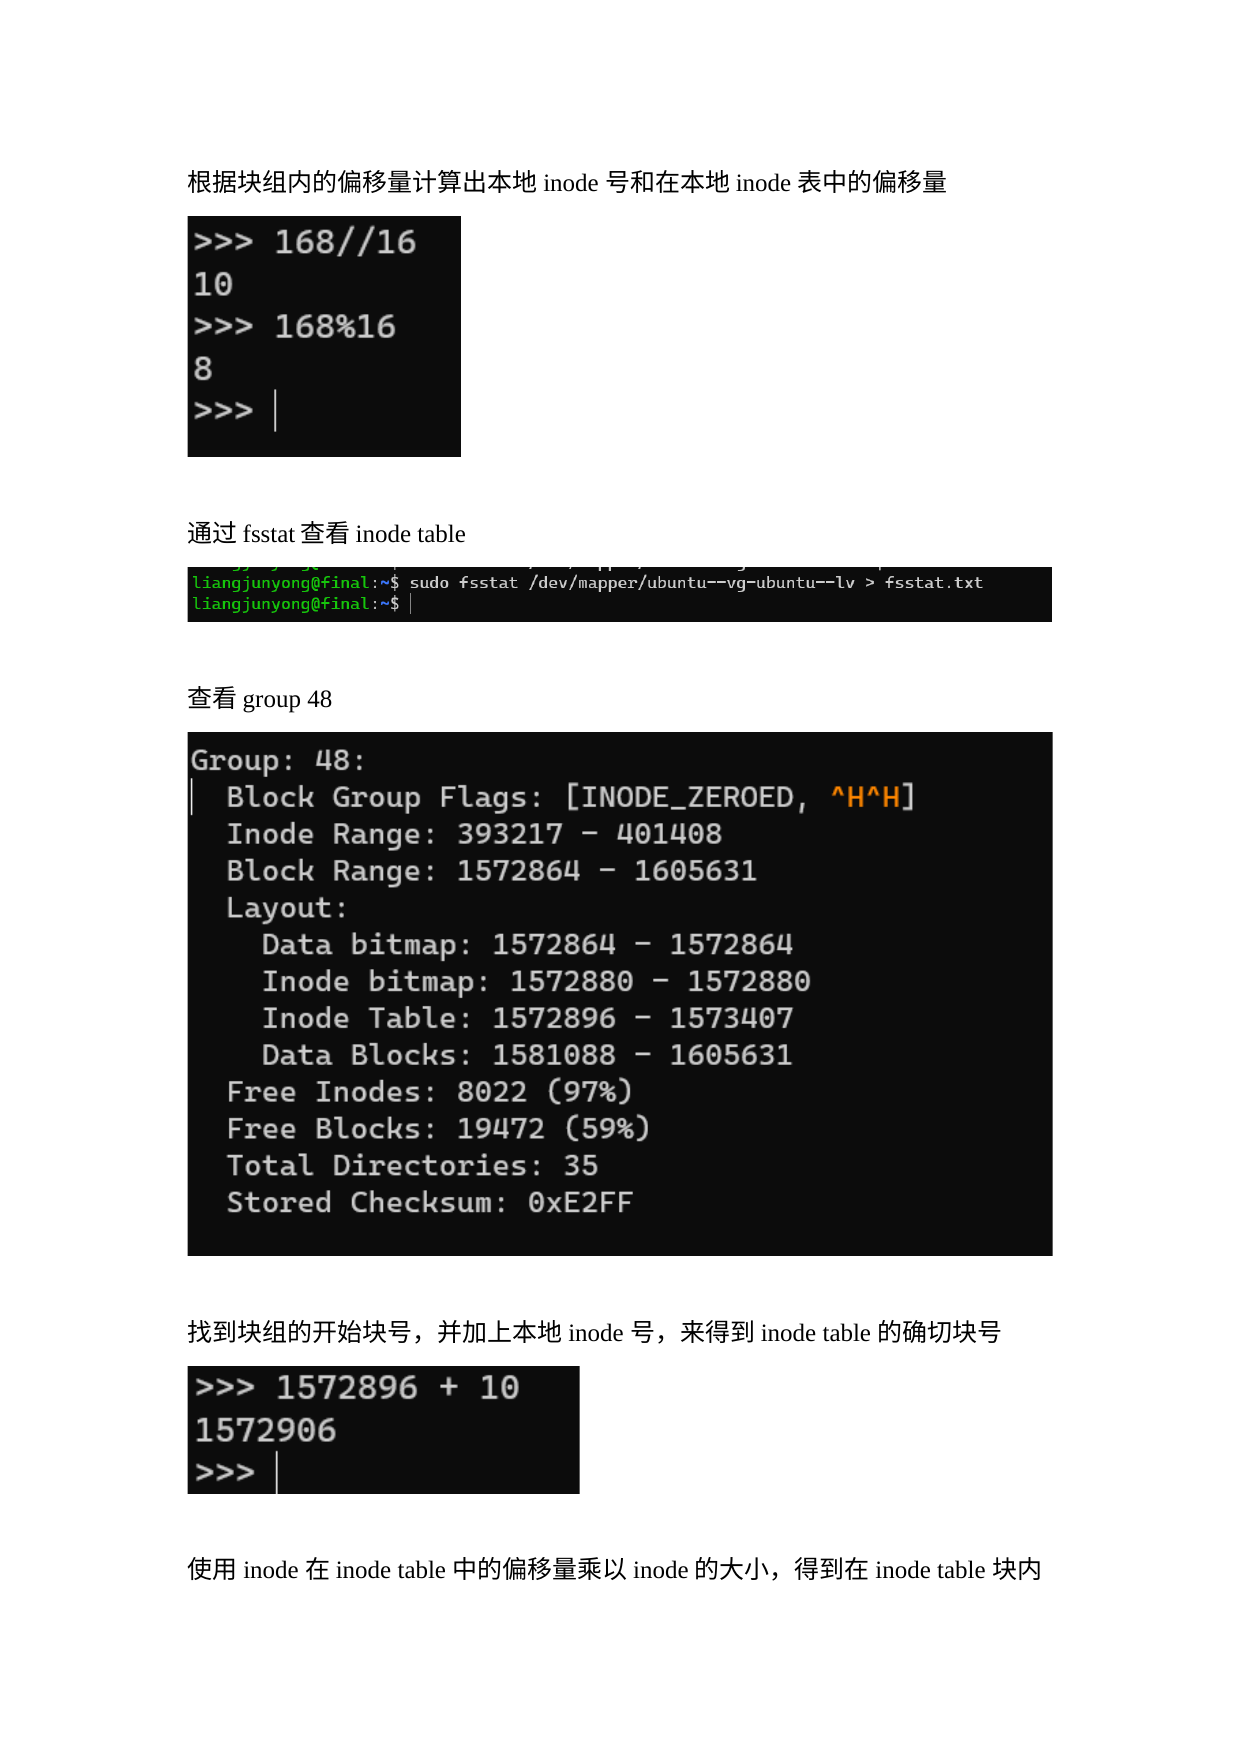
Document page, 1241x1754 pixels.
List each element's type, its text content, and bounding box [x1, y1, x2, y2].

picture [187, 567, 1052, 622]
list 查看group 48 [187, 678, 1053, 714]
list 通过fsstat查看inode table [187, 513, 1053, 550]
list 找到块组的开始块号，并加上本地 inode 号，来得到 inode table 的确切块号 [187, 1312, 1053, 1349]
picture [187, 216, 461, 457]
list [187, 1550, 1053, 1586]
picture [187, 1366, 580, 1494]
picture [187, 732, 1053, 1256]
list 根据块组内的偏移量计算出本地 inode 号和在本地 inode 表中的偏移量 [187, 162, 1053, 198]
